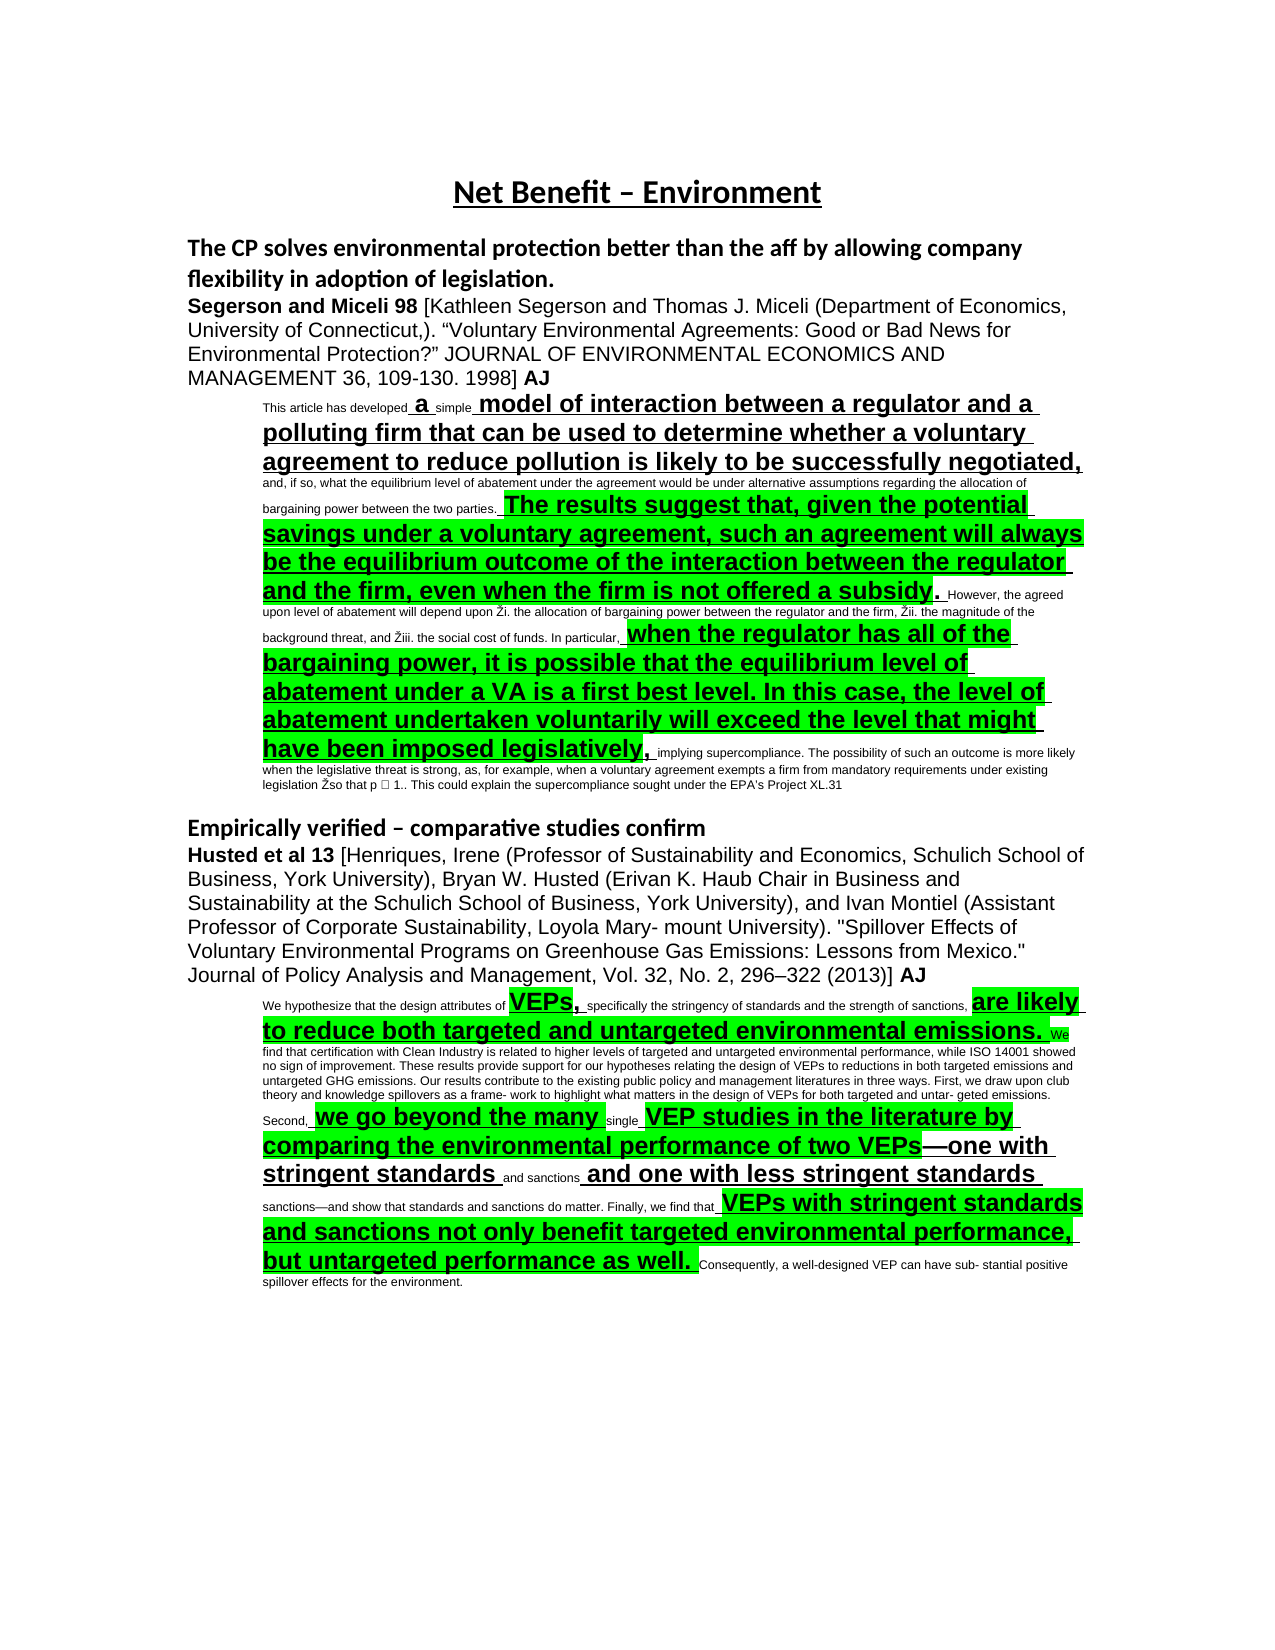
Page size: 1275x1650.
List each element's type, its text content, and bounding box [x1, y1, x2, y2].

text We hypothesize that the design attributes of VEPs, specifically the stringency of standards and the strength of sanctions, are likely to reduce both targeted and untargeted environmental emissions. We find that certification with Clean Industry is related to higher levels of targeted and untargeted environmental performance, while ISO 14001 showed no sign of improvement. These results provide support for our hypotheses relating the design of VEPs to reductions in both targeted emissions and untargeted GHG emissions. Our results contribute to the existing public policy and management literatures in three ways. First, we draw upon club theory and knowledge spillovers as a frame- work to highlight what matters in the design of VEPs for both targeted and untar- geted emissions. Second, we go beyond the many single VEP studies in the literature by comparing the environmental performance of two VEPs—one with stringent standards and sanctions and one with less stringent standards sanctions—and show that standards and sanctions do matter. Finally, we find that VEPs with stringent standards and sanctions not only benefit targeted environmental performance, but untargeted performance as well. Consequently, a well-designed VEP can have sub- stantial positive spillover effects for the environment. [262, 987, 1087, 1289]
subtitle Net Benefit – Environment [187, 171, 1087, 212]
subtitle Empirically verified – comparative studies confirm [187, 813, 1087, 843]
subtitle The CP solves environmental protection better than the aff by allowing company flexibility in adoption of legislation. [187, 232, 1087, 293]
text Husted et al 13 [Henriques, Irene (Professor of Sustainability and Economics, Schulich School of Business, York University), Bryan W. Husted (Erivan K. Haub Chair in Business and Sustainability at the Schulich School of Business, York University), and Ivan Montiel (Assistant Professor of Corporate Sustainability, Loyola Mary- mount University). "Spillover Effects of Voluntary Environmental Programs on Greenhouse Gas Emissions: Lessons from Mexico." Journal of Policy Analysis and Management, Vol. 32, No. 2, 296–322 (2013)] AJ [187, 843, 1087, 987]
text Segerson and Miceli 98 [Kathleen Segerson and Thomas J. Miceli (Department of Economics, University of Connecticut,). “Voluntary Environmental Agreements: Good or Bad News for Environmental Protection?” JOURNAL OF ENVIRONMENTAL ECONOMICS AND MANAGEMENT 36, 109-130. 1998] AJ [187, 293, 1087, 389]
text This article has developed a simple model of interaction between a regulator and a polluting firm that can be used to determine whether a voluntary agreement to reduce pollution is likely to be successfully negotiated, and, if so, what the equilibrium level of abatement under the agreement would be under alternative assumptions regarding the allocation of bargaining power between the two parties. The results suggest that, given the potential savings under a voluntary agreement, such an agreement will always be the equilibrium outcome of the interaction between the regulator and the firm, even when the firm is not offered a subsidy. However, the agreed upon level of abatement will depend upon Ži. the allocation of bargaining power between the regulator and the firm, Žii. the magnitude of the background threat, and Žiii. the social cost of funds. In particular, when the regulator has all of the bargaining power, it is possible that the equilibrium level of abatement under a VA is a first best level. In this case, the level of abatement undertaken voluntarily will exceed the level that might have been imposed legislatively, implying supercompliance. The possibility of such an outcome is more likely when the legislative threat is strong, as, for example, when a voluntary agreement exempts a firm from mandatory requirements under existing legislation Žso that p 􏰋 1.. This could explain the supercompliance sought under the EPA’s Project XL.31 [262, 389, 1087, 792]
